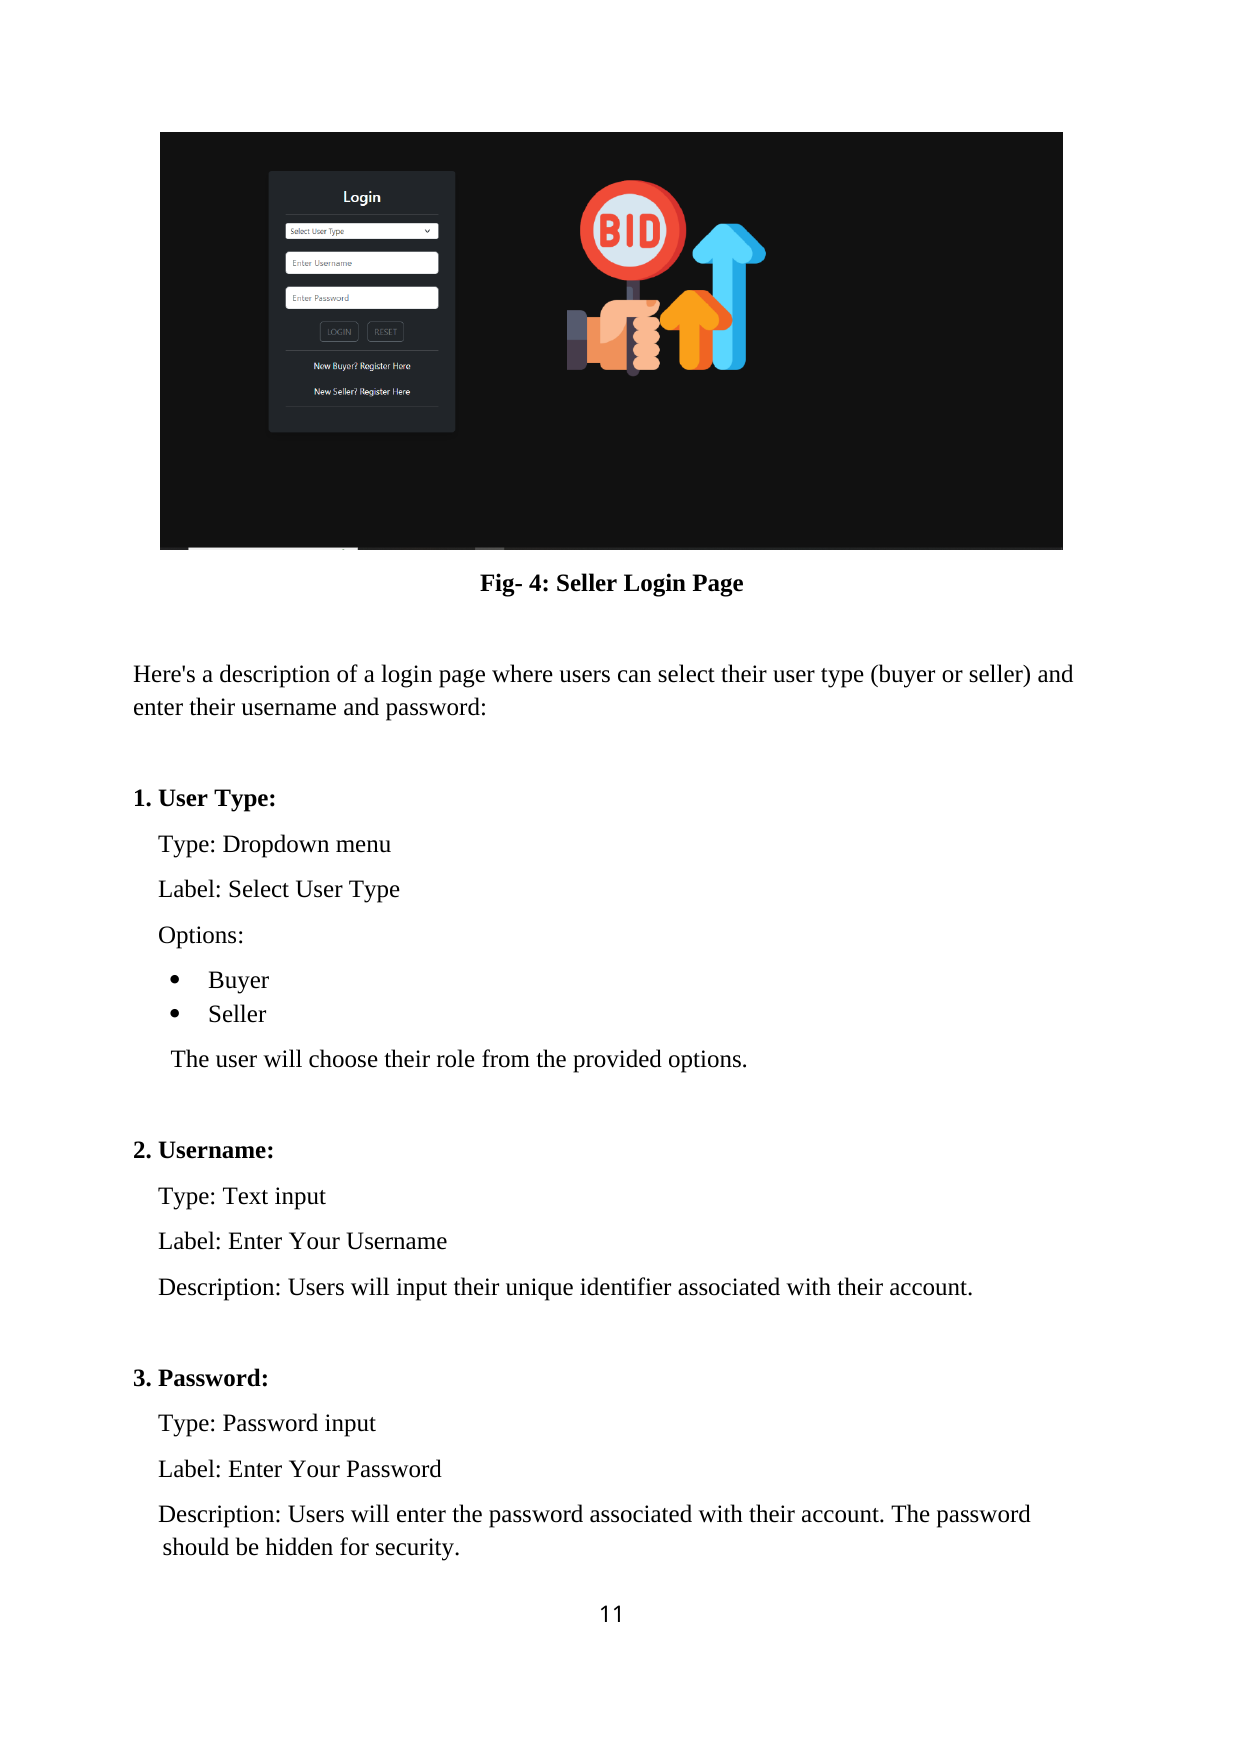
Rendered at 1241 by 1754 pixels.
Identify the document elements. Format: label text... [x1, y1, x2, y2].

text 2. Username: [133, 1135, 1090, 1164]
text Description: Users will enter the password associated with their account. The password should be hidden for security. [133, 1499, 1090, 1561]
text Options: [133, 920, 1090, 949]
text Label: Enter Your Username [133, 1226, 1090, 1255]
text 1. User Type: [133, 783, 1090, 812]
text The user will choose their role from the provided options. [133, 1044, 1090, 1073]
text Type: Password input [133, 1408, 1090, 1437]
text Here's a description of a login page where users can select their user type (buyer or seller) and enter their username and password: [133, 659, 1090, 721]
text Type: Dropdown menu [133, 829, 1090, 858]
text 3. Password: [133, 1363, 1090, 1392]
text Fig- 4: Seller Login Page [133, 568, 1090, 597]
list Seller [170, 999, 1090, 1027]
text Label: Select User Type [133, 874, 1090, 903]
text Label: Enter Your Password [133, 1454, 1090, 1483]
picture [160, 132, 1063, 550]
text Description: Users will input their unique identifier associated with their account. [133, 1272, 1090, 1301]
list Buyer [170, 966, 1090, 994]
text Type: Text input [133, 1181, 1090, 1209]
